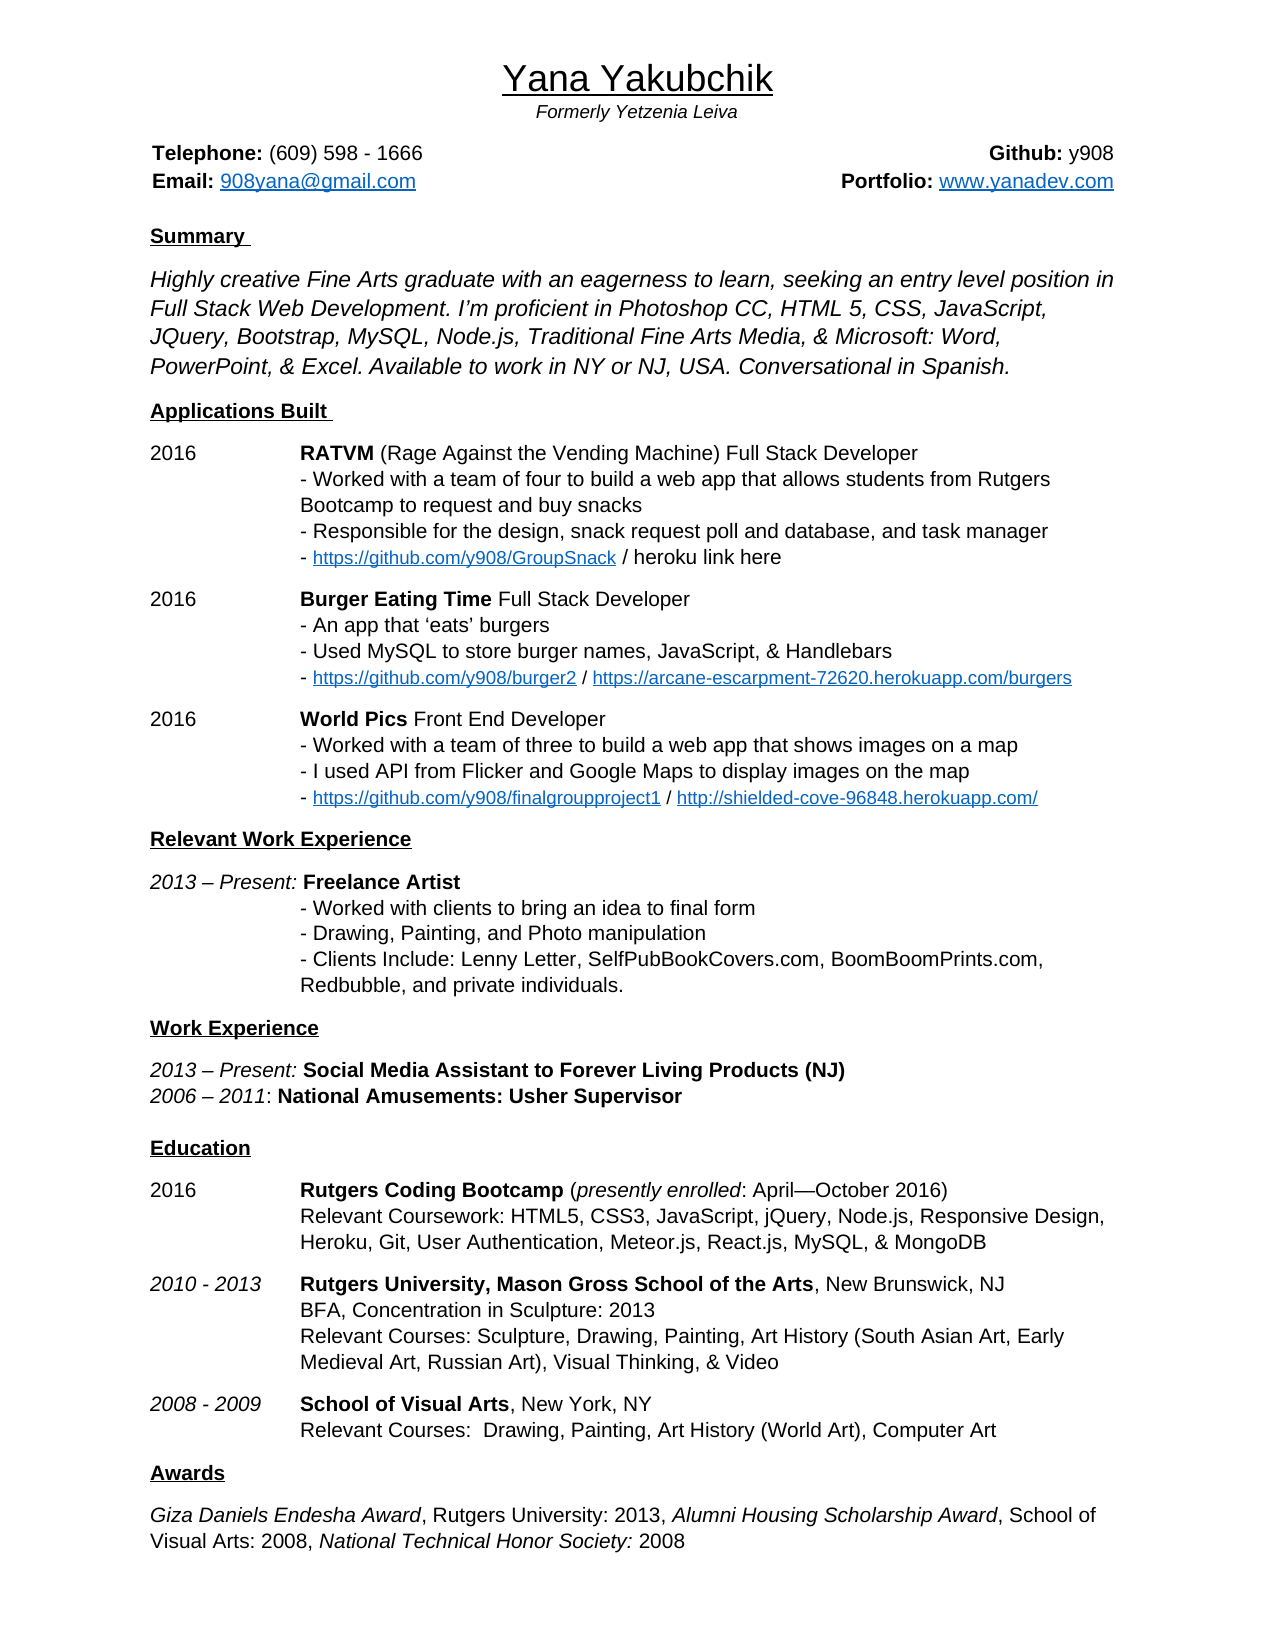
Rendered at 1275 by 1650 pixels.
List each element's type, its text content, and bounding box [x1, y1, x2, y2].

table_cell Portfolio: www.yanadev.com [646, 169, 1125, 224]
table_cell Email: 908yana@gmail.com [141, 169, 646, 224]
text 2008 - 2009 School of Visual Arts, New York, NY Relevant Courses: Drawing, Painting, Art History (World Art), Computer Art [150, 1392, 1125, 1442]
text Highly creative Fine Arts graduate with an eagerness to learn, seeking an entry level position in Full Stack Web Development. I’m proficient in Photoshop CC, HTML 5, CSS, JavaScript, JQuery, Bootstrap, MySQL, Node.js, Traditional Fine Arts Media, & Microsoft: Word, PowerPoint, & Excel. Available to work in NY or NJ, USA. Conversational in Spanish. [150, 266, 1125, 380]
text 2013 – Present: Freelance Artist [150, 869, 1125, 893]
text Relevant Coursework: HTML5, CSS3, JavaScript, jQuery, Node.js, Responsive Design, Heroku, Git, User Authentication, Meteor.js, React.js, MySQL, & MongoDB [300, 1204, 1125, 1253]
text Relevant Work Experience [150, 827, 1125, 851]
text 2006 – 2011: National Amusements: Usher Supervisor [150, 1084, 1125, 1108]
text 2010 - 2013 Rutgers University, Mason Gross School of the Arts, New Brunswick, NJ [150, 1272, 1125, 1296]
text - Worked with a team of four to build a web app that allows students from Rutgers Bootcamp to request and buy snacks - Responsible for the design, snack request poll and database, and task manager - https://github.com/y908/GroupSnack / heroku link here [300, 467, 1125, 568]
text 2016 Rutgers Coding Bootcamp (presently enrolled: April—October 2016) [150, 1178, 1125, 1202]
text BFA, Concentration in Sculpture: 2013 Relevant Courses: Sculpture, Drawing, Painting, Art History (South Asian Art, Early Medieval Art, Russian Art), Visual Thinking, & Video [300, 1298, 1125, 1373]
text Yana Yakubchik Formerly Yetzenia Leiva [150, 56, 1125, 123]
text Applications Built [150, 399, 1125, 423]
text - An app that ‘eats’ burgers - Used MySQL to store burger names, JavaScript, & Handlebars - https://github.com/y908/burger2 / https://arcane-escarpment-72620.herokuapp.com/burgers [300, 613, 1125, 688]
text - Worked with a team of three to build a web app that shows images on a map - I used API from Flicker and Google Maps to display images on the map - https://github.com/y908/finalgroupproject1 / http://shielded-cove-96848.herokuapp.com/ [300, 733, 1125, 808]
text - Worked with clients to bring an idea to final form - Drawing, Painting, and Photo manipulation - Clients Include: Lenny Letter, SelfPubBookCovers.com, BoomBoomPrints.com, Redbubble, and private individuals. [300, 895, 1125, 997]
text Awards [150, 1460, 1125, 1484]
text Giza Daniels Endesha Award, Rutgers University: 2013, Alumni Housing Scholarship Award, School of Visual Arts: 2008, National Technical Honor Society: 2008 [150, 1503, 1125, 1553]
text Summary [150, 224, 1125, 248]
text 2016 World Pics Front End Developer [150, 707, 1125, 731]
text 2013 – Present: Social Media Assistant to Forever Living Products (NJ) [150, 1058, 1125, 1082]
text Education [150, 1135, 1125, 1159]
text Work Experience [150, 1015, 1125, 1039]
text 2016 Burger Eating Time Full Stack Developer [150, 587, 1125, 611]
table_header Github: y908 [646, 141, 1125, 168]
table_header Telephone: (609) 598 - 1666 [141, 141, 646, 168]
text 2016 RATVM (Rage Against the Vending Machine) Full Stack Developer [150, 441, 1125, 465]
